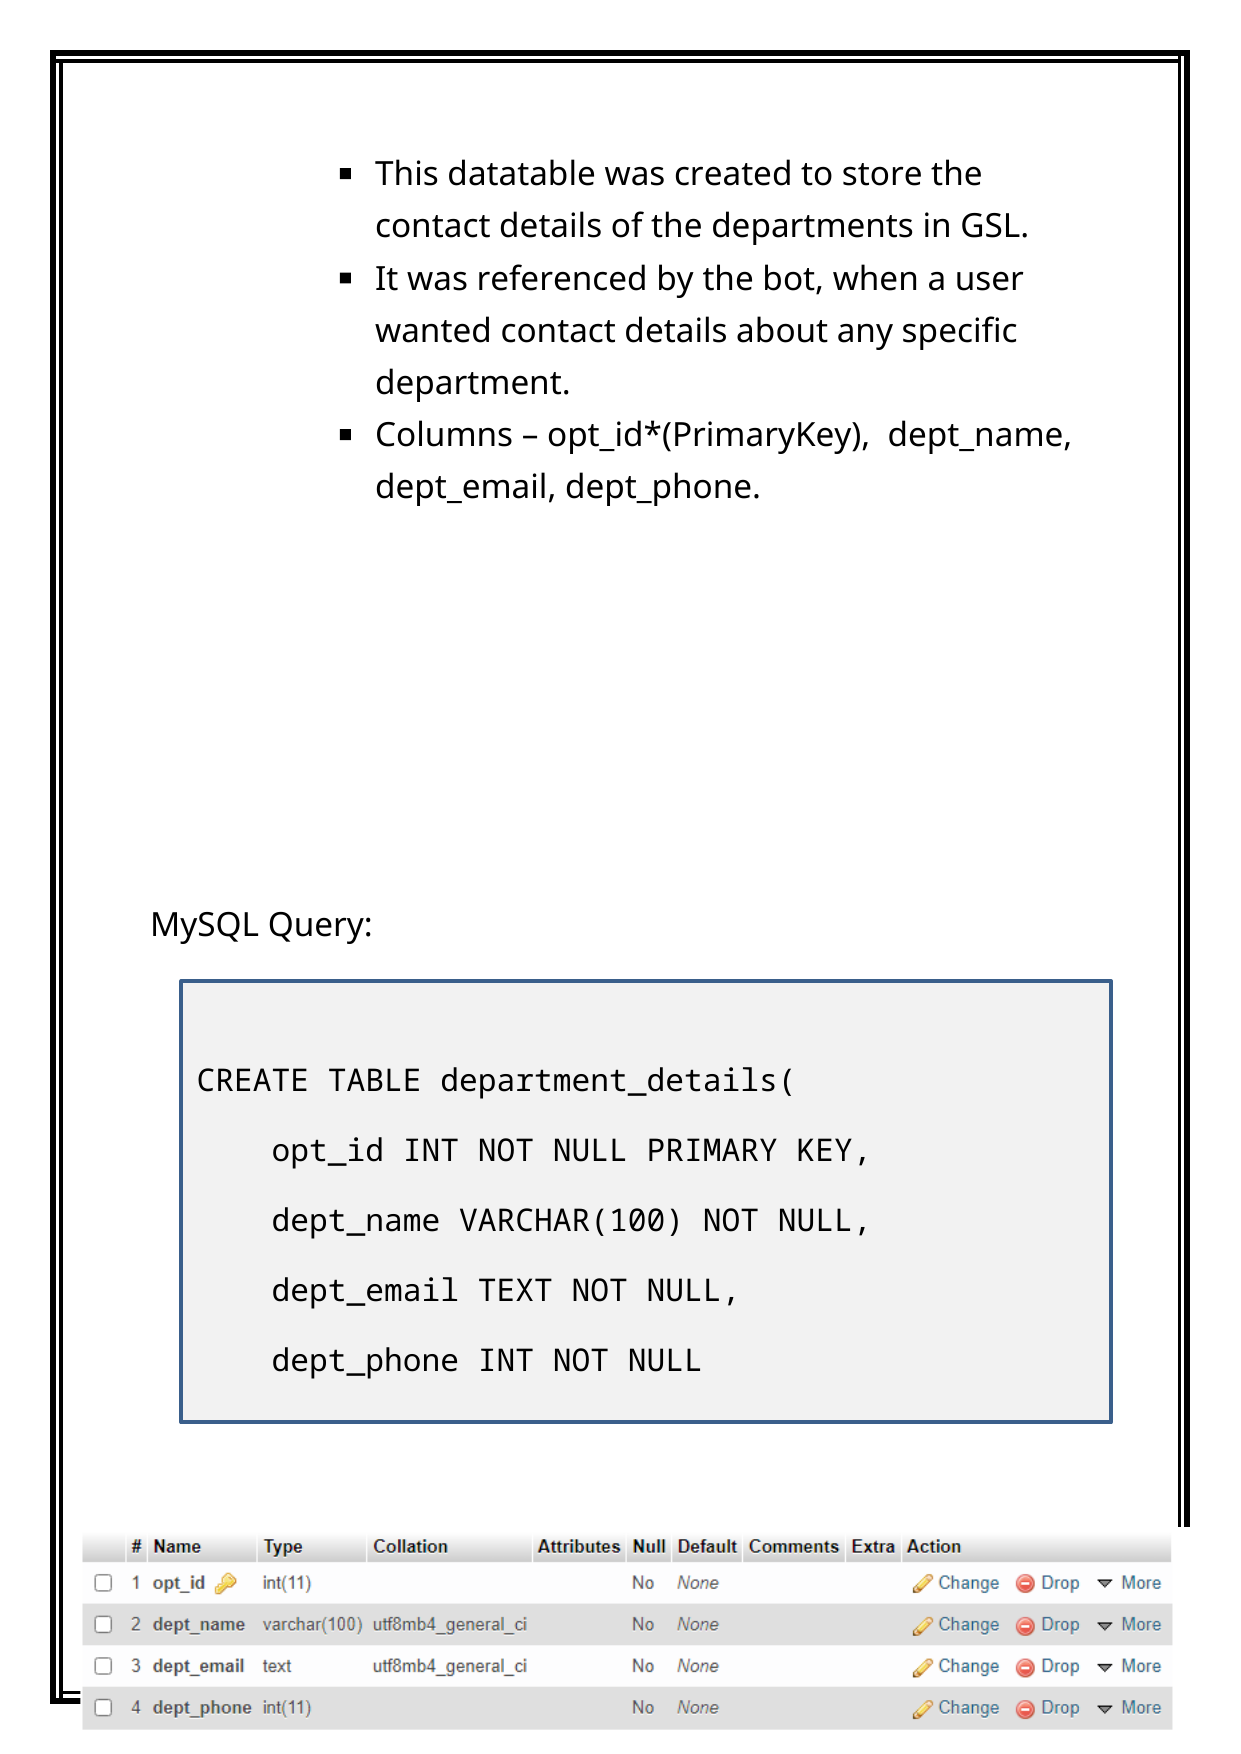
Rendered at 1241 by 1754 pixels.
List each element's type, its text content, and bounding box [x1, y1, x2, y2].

list This datatable was created to store the contact details of the departments in GSL. [337, 150, 1090, 248]
text MySQL Query: [150, 901, 1090, 947]
list Columns – opt_id*(PrimaryKey), dept_name, dept_email, dept_phone. [337, 411, 1090, 508]
list It was referenced by the bot, when a user wanted contact details about any specific department. [337, 254, 1090, 404]
